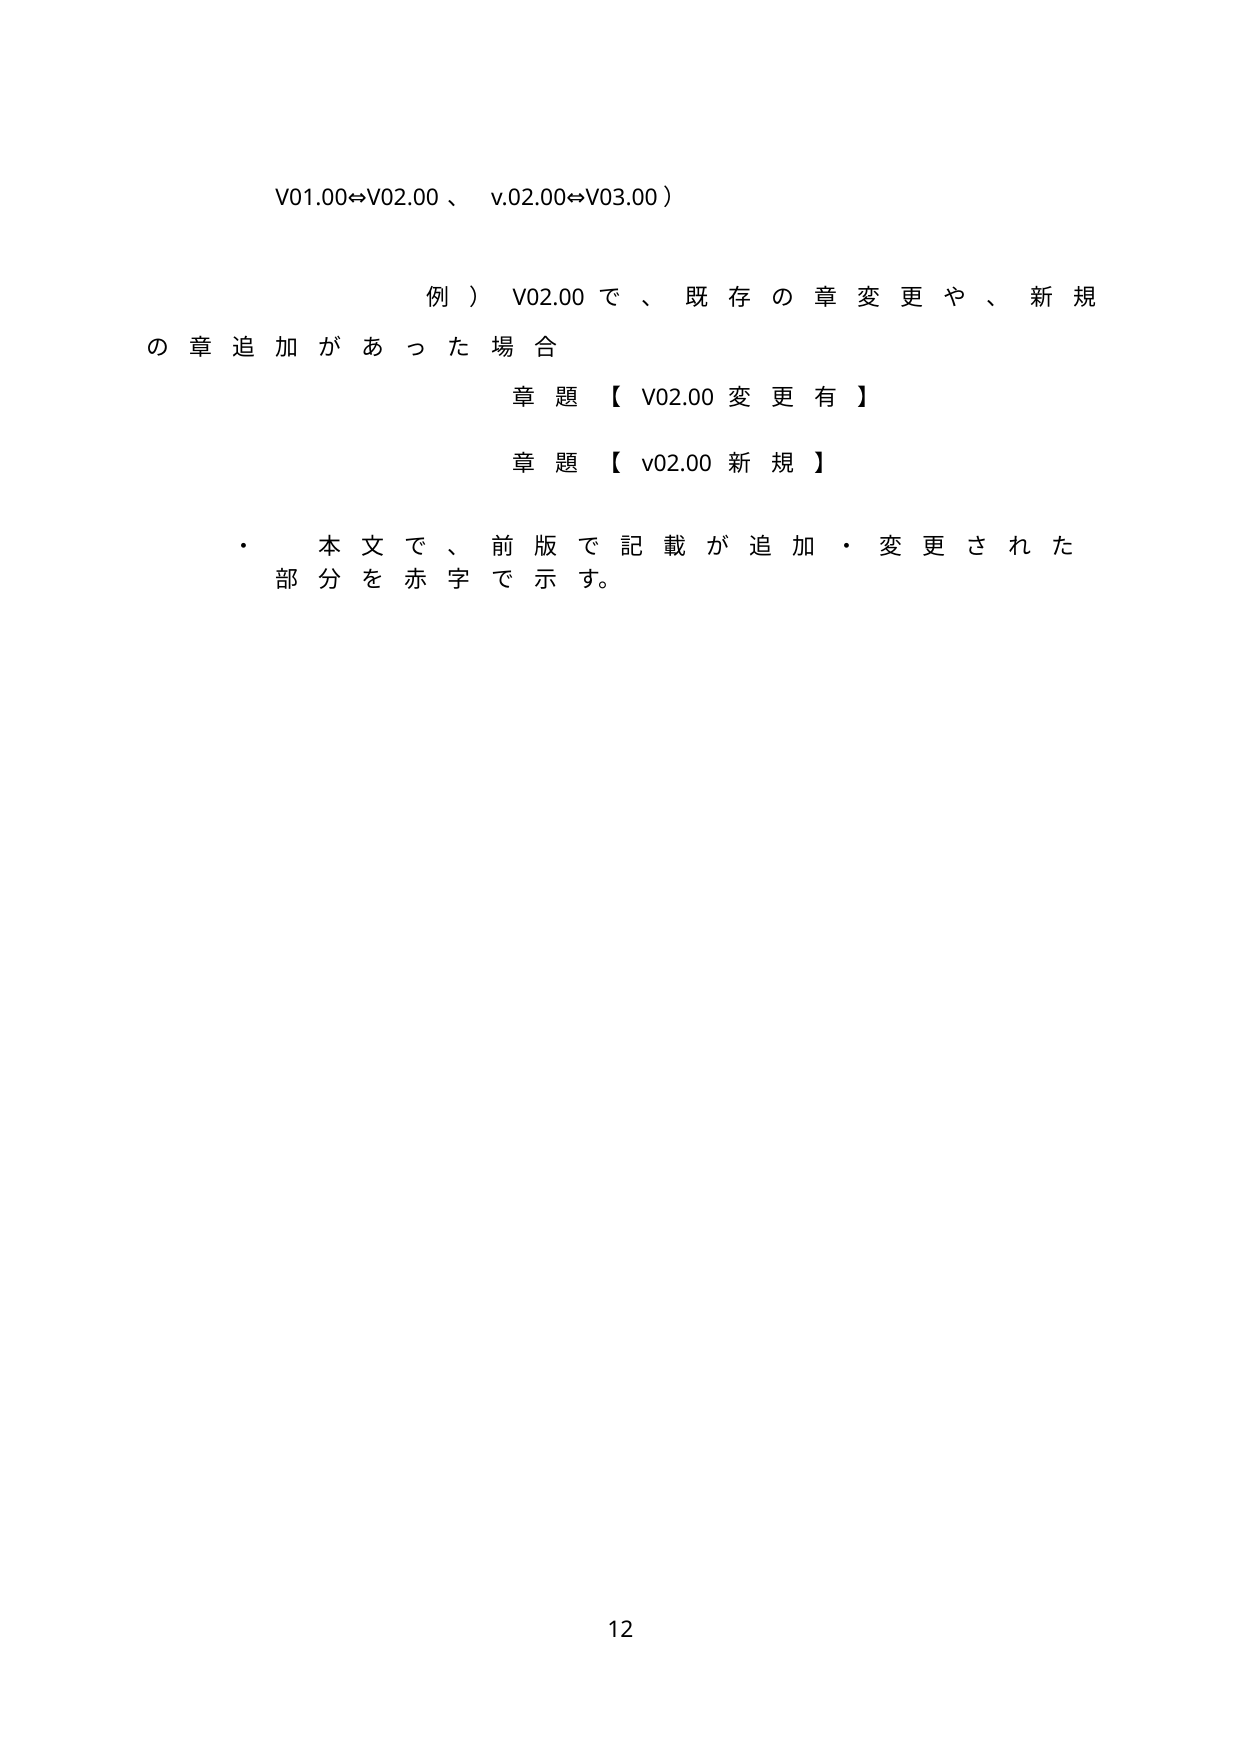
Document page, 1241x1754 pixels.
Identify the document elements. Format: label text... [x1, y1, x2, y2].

list 本文で、前版で記載が追加・変更された部分を赤字で示す。 [228, 528, 1116, 594]
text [266, 162, 1116, 229]
text 章題【v02.00 新規】 [145, 428, 1116, 495]
text 例）V02.00 で、既存の章変更や、新規の章追加があった場合 [145, 262, 1116, 362]
text 章題【V02.00 変更有】 [145, 362, 1116, 428]
